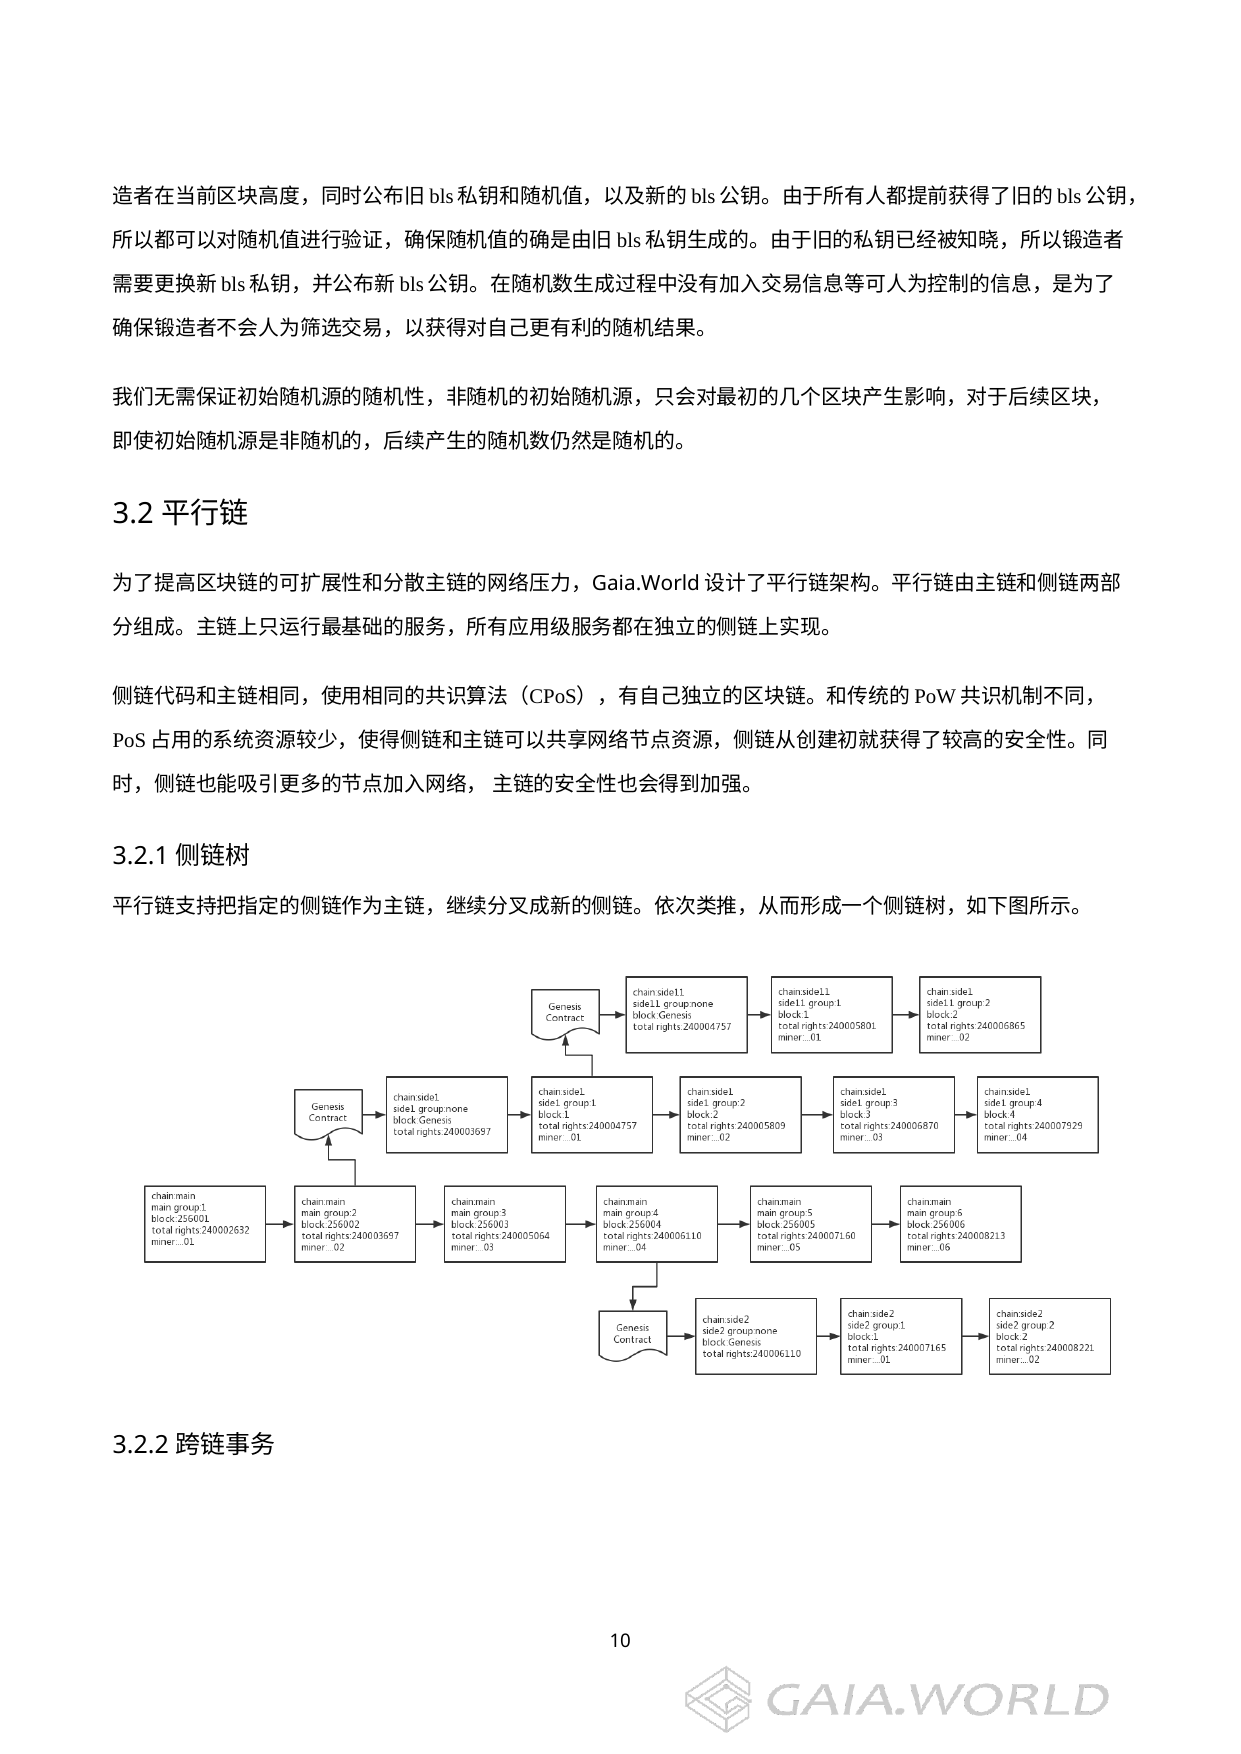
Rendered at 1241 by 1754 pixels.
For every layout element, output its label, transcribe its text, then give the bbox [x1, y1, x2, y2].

list 平行链支持把指定的侧链作为主链，继续分叉成新的侧链。依次类推，从而形成一个侧链树，如下图所示。 [112, 882, 1128, 926]
list 我们无需保证初始随机源的随机性，非随机的初始随机源，只会对最初的几个区块产生影响，对于后续区块，即使初始随机源是非随机的，后续产生的随机数仍然是随机的。 [112, 373, 1128, 461]
text 3.2.1 侧链树 [112, 832, 1128, 876]
text 3.2.2 跨链事务 [112, 1421, 1128, 1465]
picture [112, 953, 1130, 1381]
text 侧链代码和主链相同，使用相同的共识算法（CPoS），有自己独立的区块链。和传统的PoW共识机制不同，PoS占用的系统资源较少，使得侧链和主链可以共享网络节点资源，侧链从创建初就获得了较高的安全性。同时，侧链也能吸引更多的节点加入网络， 主链的安全性也会得到加强。 [112, 673, 1128, 805]
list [112, 172, 1128, 348]
text 为了提高区块链的可扩展性和分散主链的网络压力，Gaia.World设计了平行链架构。平行链由主链和侧链两部分组成。主链上只运行最基础的服务，所有应用级服务都在独立的侧链上实现。 [112, 559, 1128, 648]
text 3.2 平行链 [112, 488, 1128, 532]
picture [668, 1655, 1128, 1739]
